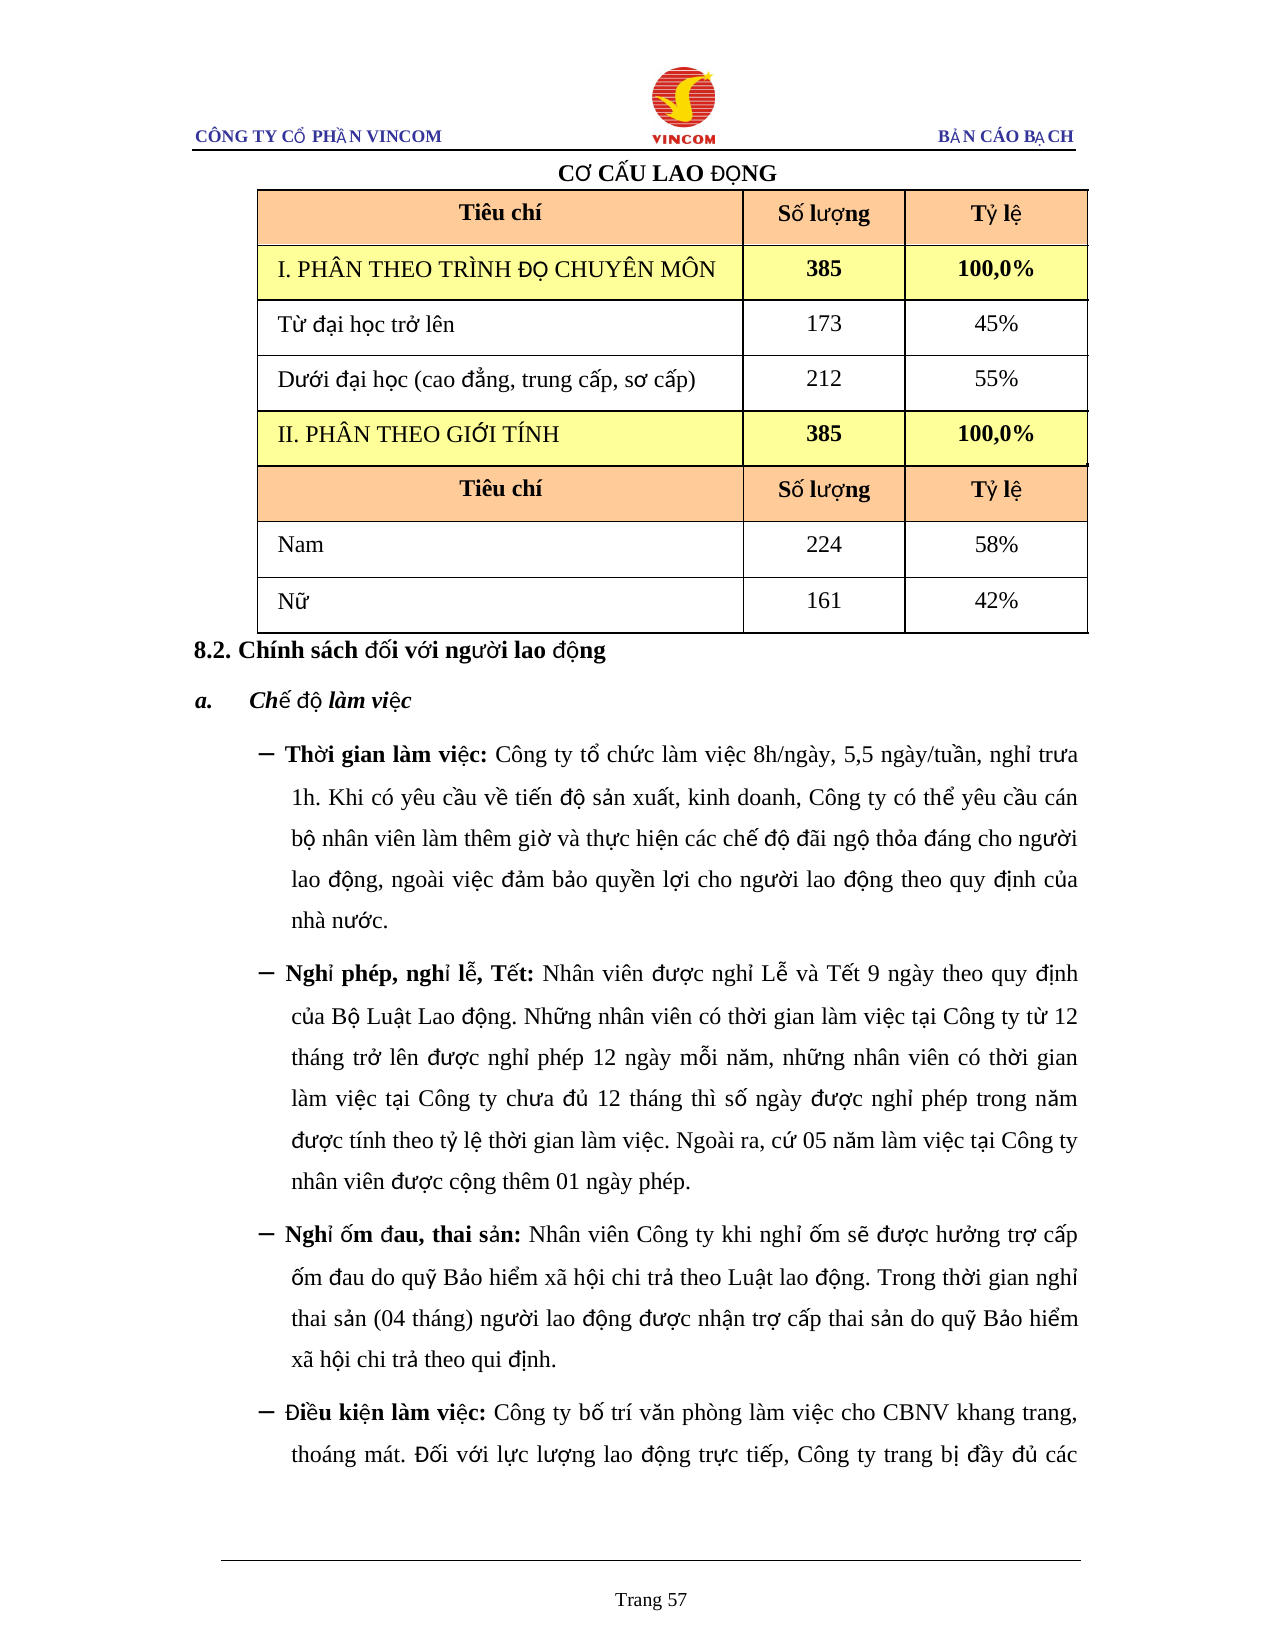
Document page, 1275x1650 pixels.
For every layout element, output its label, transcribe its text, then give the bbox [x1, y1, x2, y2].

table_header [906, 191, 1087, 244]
text − Thời gian làm việc: Công ty tổ chức làm việc 8h/ngày, 5,5 ngày/tuần, nghỉ trưa 1h. Khi có yêu cầu về tiến độ sản xuất, kinh doanh, Công ty có thể yêu cầu cán bộ nhân viên làm thêm giờ và thực hiện các chế độ đãi ngộ thỏa đáng cho người lao động, ngoài việc đảm bảo quyền lợi cho người lao động theo quy định của nhà nước. [256, 736, 1078, 935]
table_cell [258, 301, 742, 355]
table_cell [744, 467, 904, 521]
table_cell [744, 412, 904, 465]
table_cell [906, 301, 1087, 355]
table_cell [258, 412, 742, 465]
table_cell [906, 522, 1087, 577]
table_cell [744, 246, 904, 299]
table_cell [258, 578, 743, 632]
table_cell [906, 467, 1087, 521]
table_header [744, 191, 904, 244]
subtitle 8.2. Chính sách đối với người lao động [193, 634, 1121, 664]
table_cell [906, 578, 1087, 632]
subtitle CƠ CẤU LAO ĐỘNG [265, 158, 1069, 187]
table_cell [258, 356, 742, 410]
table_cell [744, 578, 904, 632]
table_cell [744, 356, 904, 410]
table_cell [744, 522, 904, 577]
text − Nghỉ phép, nghỉ lễ, Tết: Nhân viên được nghỉ Lễ và Tết 9 ngày theo quy định của Bộ Luật Lao động. Những nhân viên có thời gian làm việc tại Công ty từ 12 tháng trở lên được nghỉ phép 12 ngày mỗi năm, những nhân viên có thời gian làm việc tại Công ty chưa đủ 12 tháng thì số ngày được nghỉ phép trong năm được tính theo tỷ lệ thời gian làm việc. Ngoài ra, cứ 05 năm làm việc tại Công ty nhân viên được cộng thêm 01 ngày phép. [256, 955, 1078, 1195]
subtitle a. Chế độ làm việc [195, 685, 1121, 714]
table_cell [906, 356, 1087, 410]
picture [652, 67, 715, 144]
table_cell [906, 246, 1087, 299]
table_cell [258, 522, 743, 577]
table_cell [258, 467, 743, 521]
text − Nghỉ ốm đau, thai sản: Nhân viên Công ty khi nghỉ ốm sẽ được hưởng trợ cấp ốm đau do quỹ Bảo hiểm xã hội chi trả theo Luật lao động. Trong thời gian nghỉ thai sản (04 tháng) người lao động được nhận trợ cấp thai sản do quỹ Bảo hiểm xã hội chi trả theo qui định. [256, 1216, 1078, 1373]
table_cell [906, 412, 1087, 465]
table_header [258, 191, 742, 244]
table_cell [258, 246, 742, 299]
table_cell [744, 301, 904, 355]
